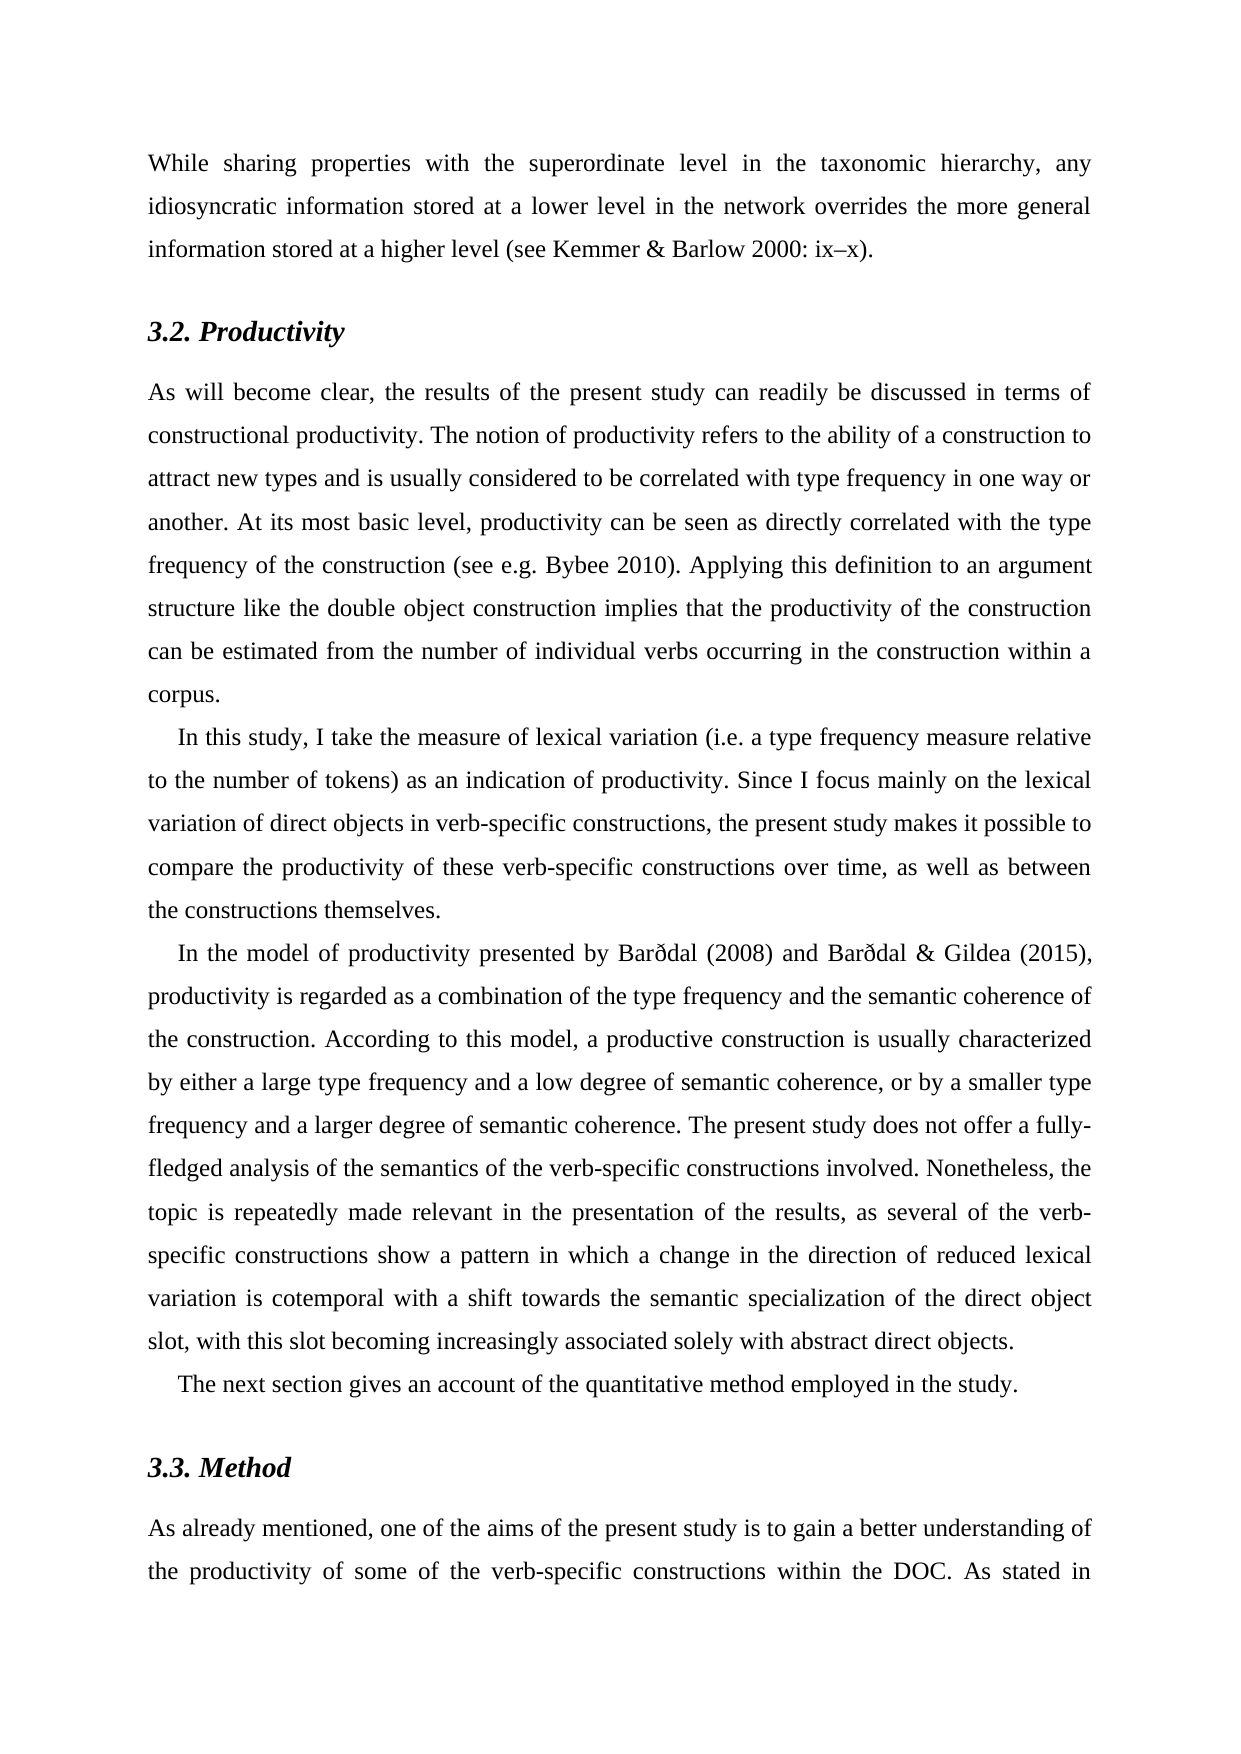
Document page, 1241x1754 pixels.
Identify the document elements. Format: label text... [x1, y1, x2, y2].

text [148, 1513, 1093, 1584]
text As will become clear, the results of the present study can readily be discussed in terms of constructional productivity. The notion of productivity refers to the ability of a construction to attract new types and is usually considered to be correlated with type frequency in one way or another. At its most basic level, productivity can be seen as directly correlated with the type frequency of the construction (see e.g. Bybee 2010). Applying this definition to an argument structure like the double object construction implies that the productivity of the construction can be estimated from the number of individual verbs occurring in the construction within a corpus. [148, 377, 1093, 708]
text The next section gives an account of the quantitative method employed in the study. [148, 1369, 1093, 1398]
text 3.2. Productivity [148, 314, 1093, 348]
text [148, 148, 1093, 263]
text In this study, I take the measure of lexical variation (i.e. a type frequency measure relative to the number of tokens) as an indication of productivity. Since I focus mainly on the lexical variation of direct objects in verb-specific constructions, the present study makes it possible to compare the productivity of these verb-specific constructions over time, as well as between the constructions themselves. [148, 722, 1093, 923]
text In the model of productivity presented by Barðdal (2008) and Barðdal & Gildea (2015), productivity is regarded as a combination of the type frequency and the semantic coherence of the construction. According to this model, a productive construction is usually characterized by either a large type frequency and a low degree of semantic coherence, or by a smaller type frequency and a larger degree of semantic coherence. The present study does not offer a fully-fledged analysis of the semantics of the verb-specific constructions involved. Nonetheless, the topic is repeatedly made relevant in the presentation of the results, as several of the verb-specific constructions show a pattern in which a change in the direction of reduced lexical variation is cotemporal with a shift towards the semantic specialization of the direct object slot, with this slot becoming increasingly associated solely with abstract direct objects. [148, 938, 1093, 1355]
text 3.3. Method [148, 1450, 1093, 1483]
